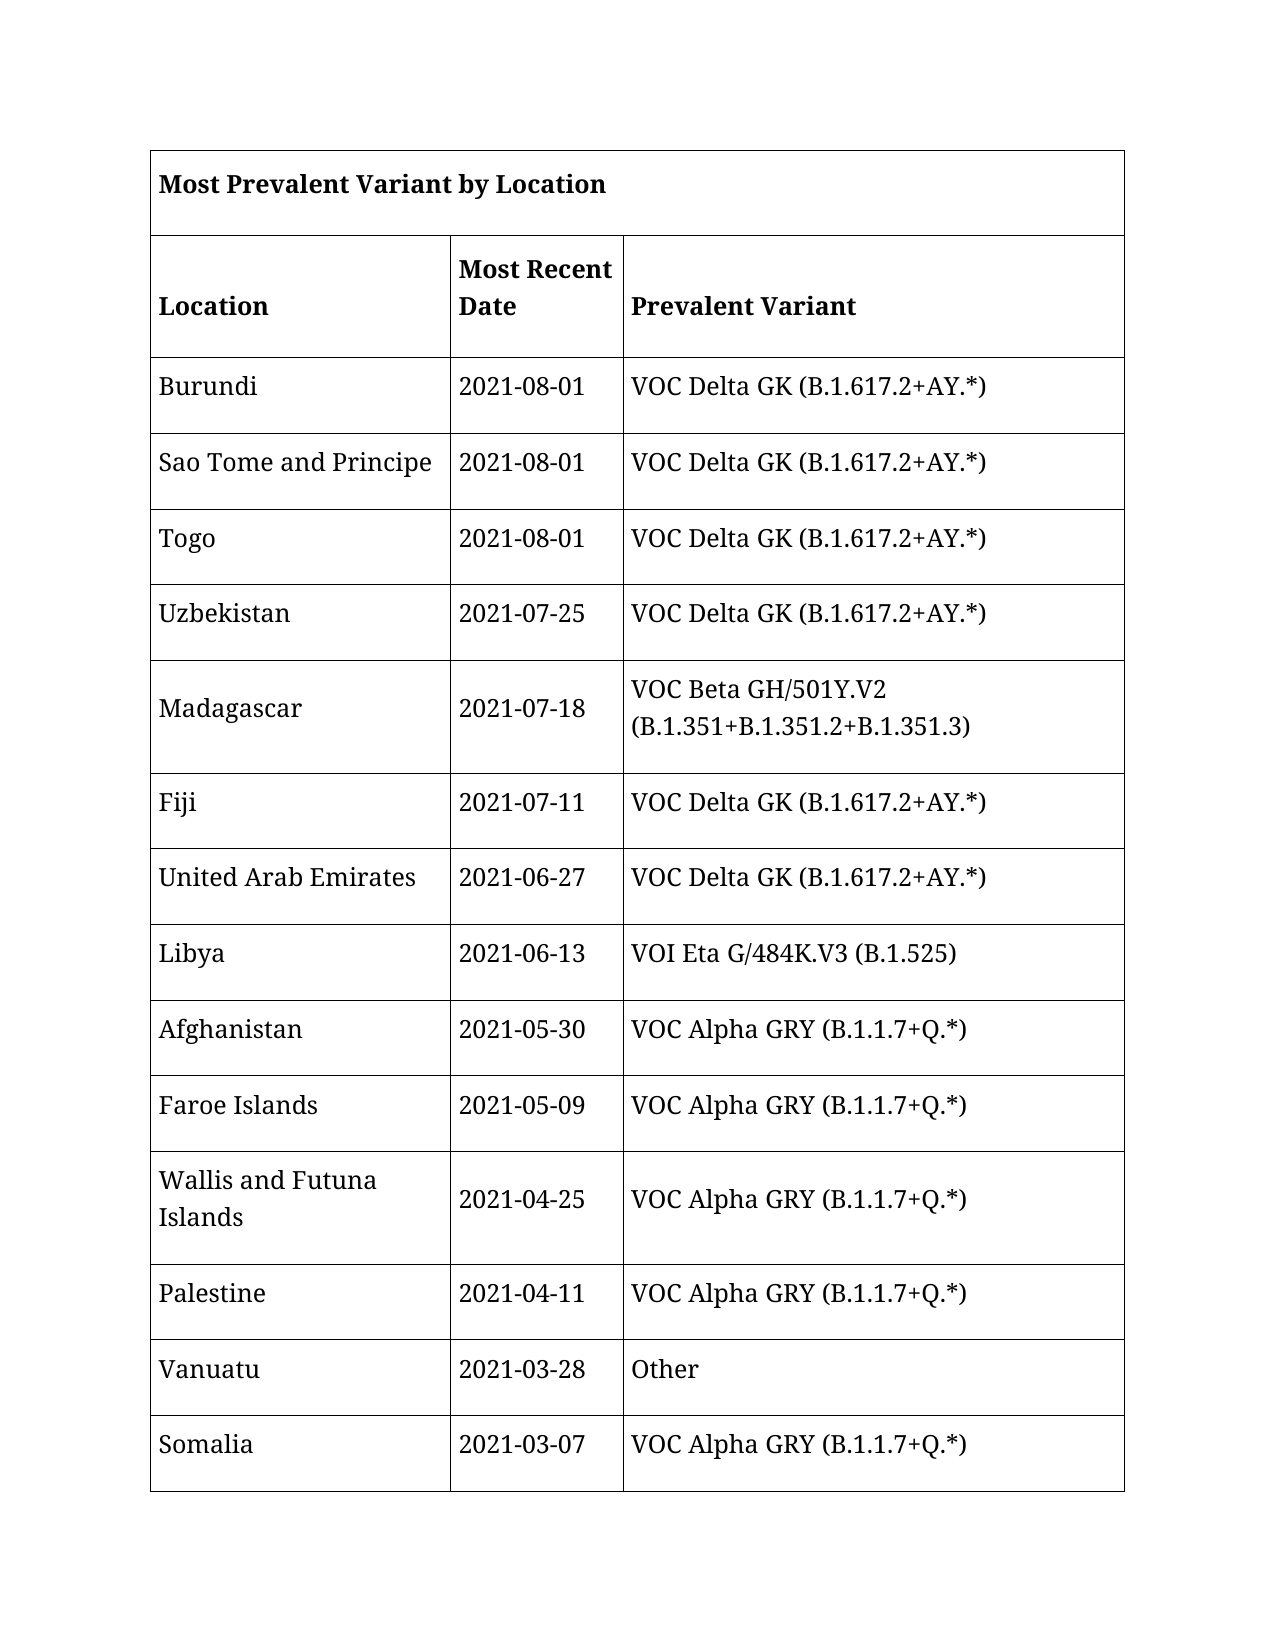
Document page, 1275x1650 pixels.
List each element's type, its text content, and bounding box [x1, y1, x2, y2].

table_cell 2021-04-11 [451, 1265, 623, 1339]
table_cell VOI Eta G/484K.V3 (B.1.525) [624, 925, 1124, 999]
table_cell VOC Alpha GRY (B.1.1.7+Q.*) [624, 1152, 1124, 1263]
table_cell Wallis and Futuna Islands [151, 1152, 450, 1263]
table_cell Afghanistan [151, 1001, 450, 1075]
table_cell 2021-08-01 [451, 358, 623, 433]
table_cell VOC Delta GK (B.1.617.2+AY.*) [624, 510, 1124, 584]
table_cell 2021-08-01 [451, 434, 623, 508]
table_cell Uzbekistan [151, 585, 450, 660]
table_cell Somalia [151, 1416, 450, 1491]
table_cell Prevalent Variant [624, 236, 1124, 357]
table_cell Faroe Islands [151, 1076, 450, 1151]
table_cell VOC Beta GH/501Y.V2 (B.1.351+B.1.351.2+B.1.351.3) [624, 661, 1124, 772]
table_cell 2021-03-28 [451, 1340, 623, 1415]
table_cell VOC Alpha GRY (B.1.1.7+Q.*) [624, 1265, 1124, 1339]
table_cell 2021-05-09 [451, 1076, 623, 1151]
table_cell 2021-04-25 [451, 1152, 623, 1263]
table_cell 2021-06-13 [451, 925, 623, 999]
table_cell VOC Delta GK (B.1.617.2+AY.*) [624, 358, 1124, 433]
table_cell Vanuatu [151, 1340, 450, 1415]
table_cell Madagascar [151, 661, 450, 772]
table_cell VOC Delta GK (B.1.617.2+AY.*) [624, 774, 1124, 848]
table_cell VOC Alpha GRY (B.1.1.7+Q.*) [624, 1416, 1124, 1491]
table_cell Palestine [151, 1265, 450, 1339]
table_cell 2021-06-27 [451, 849, 623, 924]
table_cell Sao Tome and Principe [151, 434, 450, 508]
table_cell VOC Delta GK (B.1.617.2+AY.*) [624, 585, 1124, 660]
table_cell VOC Alpha GRY (B.1.1.7+Q.*) [624, 1076, 1124, 1151]
table_cell VOC Alpha GRY (B.1.1.7+Q.*) [624, 1001, 1124, 1075]
table_cell VOC Delta GK (B.1.617.2+AY.*) [624, 849, 1124, 924]
table_cell Togo [151, 510, 450, 584]
table_cell 2021-07-18 [451, 661, 623, 772]
table_cell 2021-07-11 [451, 774, 623, 848]
table_header Most Prevalent Variant by Location [151, 151, 1124, 235]
table_cell 2021-08-01 [451, 510, 623, 584]
table_cell Location [151, 236, 450, 357]
table_cell 2021-03-07 [451, 1416, 623, 1491]
table_cell 2021-05-30 [451, 1001, 623, 1075]
table_cell Fiji [151, 774, 450, 848]
table_cell United Arab Emirates [151, 849, 450, 924]
table_cell Burundi [151, 358, 450, 433]
table_cell Most Recent Date [451, 236, 623, 357]
table_cell VOC Delta GK (B.1.617.2+AY.*) [624, 434, 1124, 508]
table_cell Other [624, 1340, 1124, 1415]
table_cell 2021-07-25 [451, 585, 623, 660]
table_cell Libya [151, 925, 450, 999]
